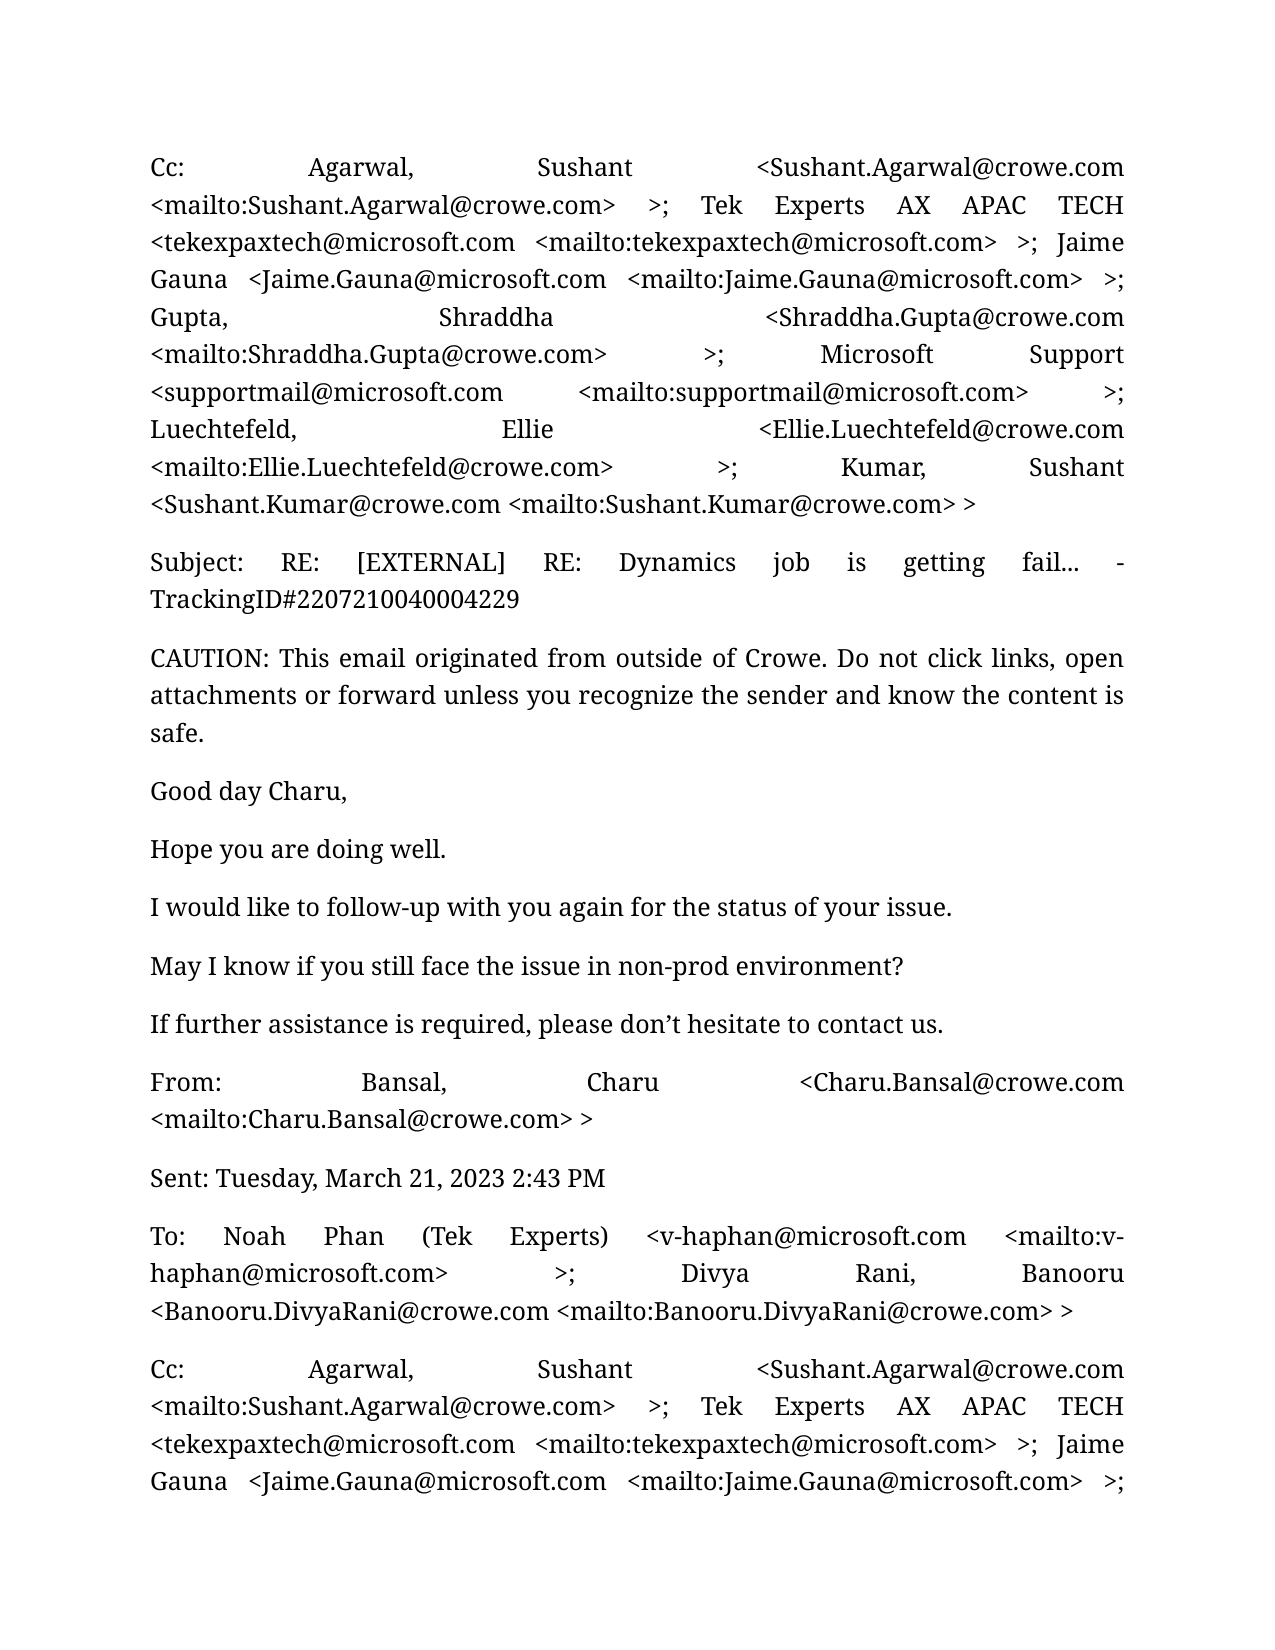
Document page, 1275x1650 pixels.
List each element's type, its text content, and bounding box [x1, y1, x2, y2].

text Hope you are doing well. [150, 832, 1125, 866]
text Good day Charu, [150, 773, 1125, 807]
text May I know if you still face the issue in non-prod environment? [150, 948, 1125, 982]
text If further assistance is required, please don’t hesitate to contact us. [150, 1006, 1125, 1040]
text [150, 1351, 1125, 1498]
text To: Noah Phan (Tek Experts) <v-haphan@microsoft.com <mailto:v-haphan@microsoft.com> >; Divya Rani, Banooru <Banooru.DivyaRani@crowe.com <mailto:Banooru.DivyaRani@crowe.com> > [150, 1218, 1125, 1327]
text From: Bansal, Charu <Charu.Bansal@crowe.com <mailto:Charu.Bansal@crowe.com> > [150, 1064, 1125, 1136]
text I would like to follow-up with you again for the status of your issue. [150, 890, 1125, 924]
text Subject: RE: [EXTERNAL] RE: Dynamics job is getting fail... - TrackingID#2207210040004229 [150, 545, 1125, 616]
text CAUTION: This email originated from outside of Crowe. Do not click links, open attachments or forward unless you recognize the sender and know the content is safe. [150, 640, 1125, 749]
text Sent: Tuesday, March 21, 2023 2:43 PM [150, 1160, 1125, 1194]
